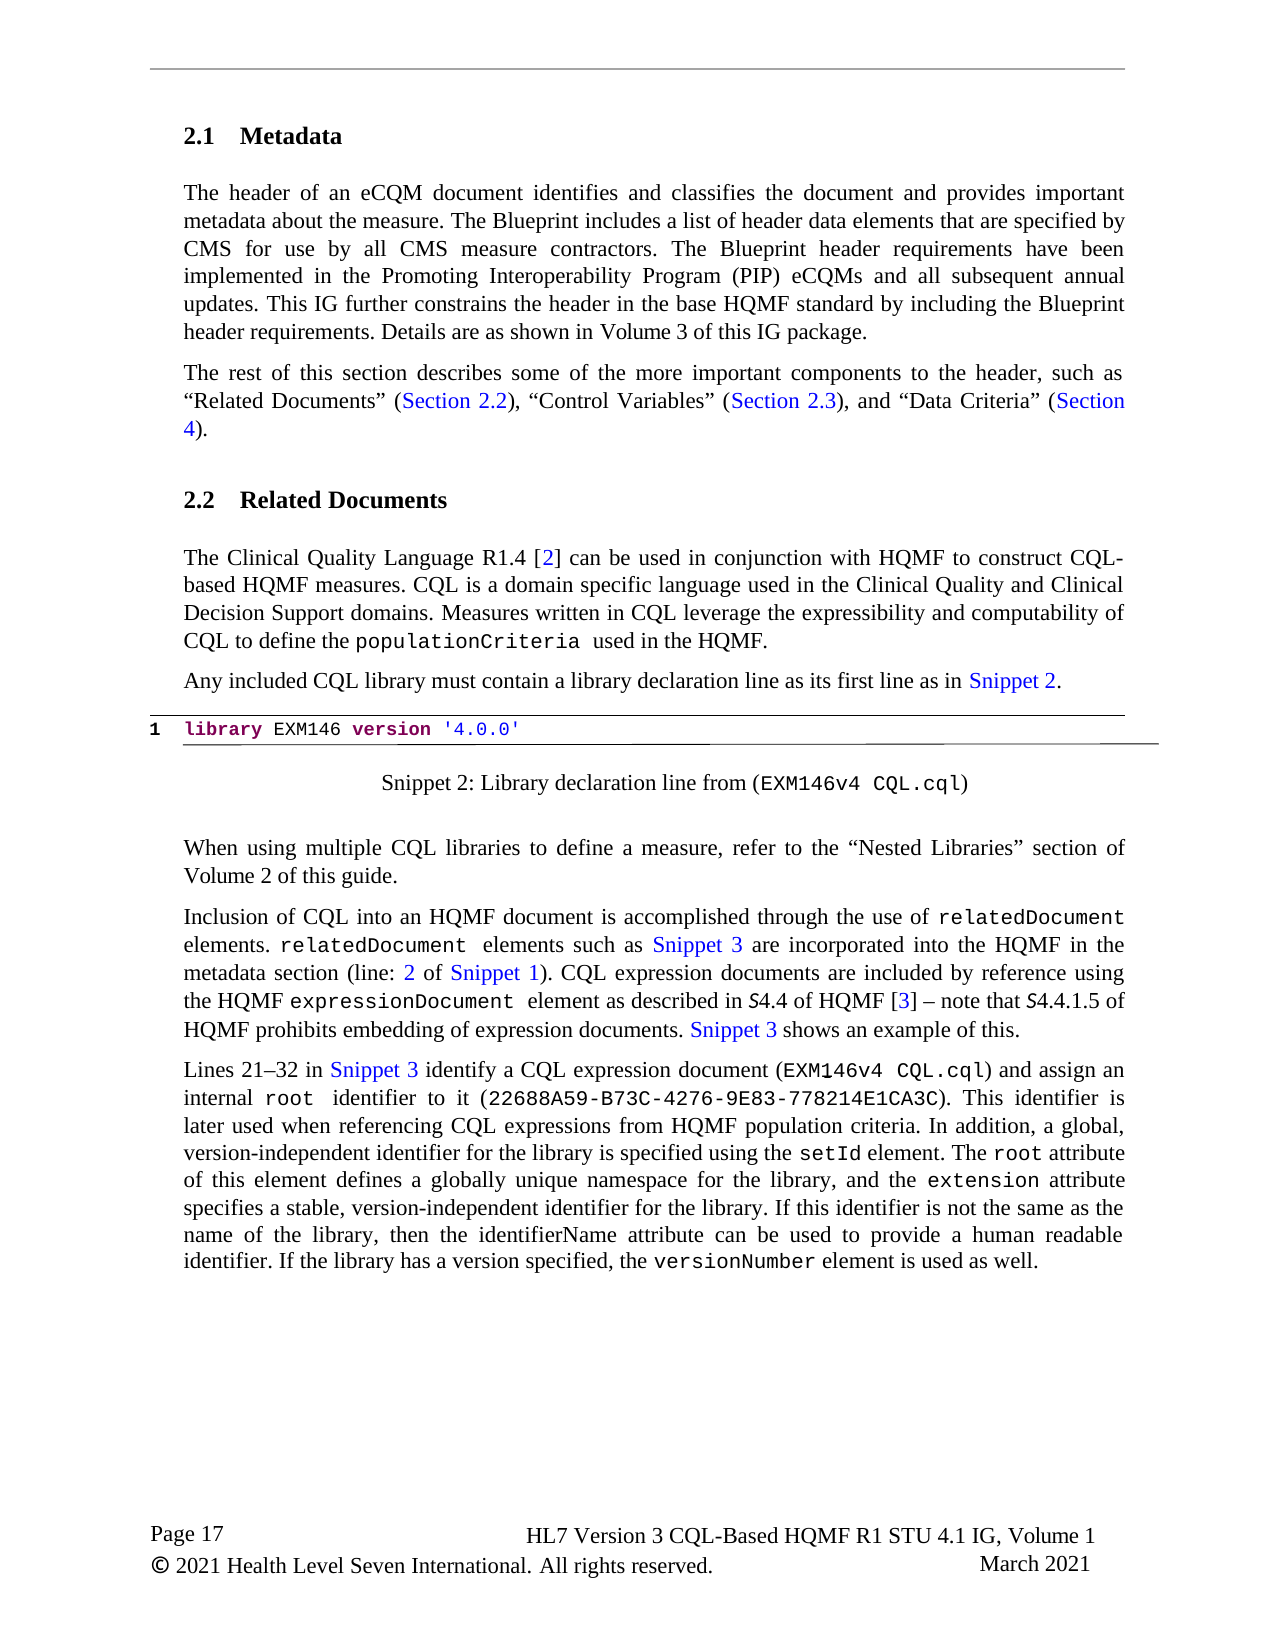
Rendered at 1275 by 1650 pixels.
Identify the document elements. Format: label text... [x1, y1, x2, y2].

text The rest of this section describes some of the more important components to the header, such as “Related Documents” (Section 2.2), “Control Variables” (Section 2.3), and “Data Criteria” (Section 4). [183, 359, 1125, 441]
text Snippet 2: Library declaration line from (EXM146v4 CQL.cql) [381, 769, 1137, 796]
text 2.1 Metadata [183, 121, 1137, 150]
text 2.2 Related Documents [183, 486, 1137, 514]
text Any included CQL library must contain a library declaration line as its first line as in Snippet 2. [183, 668, 1137, 694]
text Inclusion of CQL into an HQMF document is accomplished through the use of relatedDocument elements. relatedDocument elements such as Snippet 3 are incorporated into the HQMF in the metadata section (line: 2 of Snippet 1). CQL expression documents are included by reference using the HQMF expressionDocument element as described in S4.4 of HQMF [3] – note that S4.4.1.5 of HQMF prohibits embedding of expression documents. Snippet 3 shows an example of this. [183, 903, 1125, 1042]
text 1 library EXM146 version '4.0.0' [149, 711, 1137, 739]
text When using multiple CQL libraries to define a measure, refer to the “Nested Libraries” section of Volume 2 of this guide. [183, 834, 1125, 889]
text The Clinical Quality Language R1.4 [2] can be used in conjunction with HQMF to construct CQL-based HQMF measures. CQL is a domain specific language used in the Clinical Quality and Clinical Decision Support domains. Measures written in CQL leverage the expressibility and computability of CQL to define the populationCriteria used in the HQMF. [183, 543, 1125, 655]
text The header of an eCQM document identifies and classifies the document and provides important metadata about the measure. The Blueprint includes a list of header data elements that are specified by CMS for use by all CMS measure contractors. The Blueprint header requirements have been implemented in the Promoting Interoperability Program (PIP) eCQMs and all subsequent annual updates. This IG further constrains the header in the base HQMF standard by including the Blueprint header requirements. Details are as shown in Volume 3 of this IG package. [183, 179, 1125, 345]
text Lines 21–32 in Snippet 3 identify a CQL expression document (EXM146v4 CQL.cql) and assign an internal root identifier to it (22688A59-B73C-4276-9E83-778214E1CA3C). This identifier is later used when referencing CQL expressions from HQMF population criteria. In addition, a global, version-independent identifier for the library is specified using the setId element. The root attribute of this element defines a globally unique namespace for the library, and the extension attribute specifies a stable, version-independent identifier for the library. If this identifier is not the same as the name of the library, then the identifierName attribute can be used to provide a human readable identifier. If the library has a version specified, the versionNumber element is used as well. [183, 1056, 1125, 1275]
